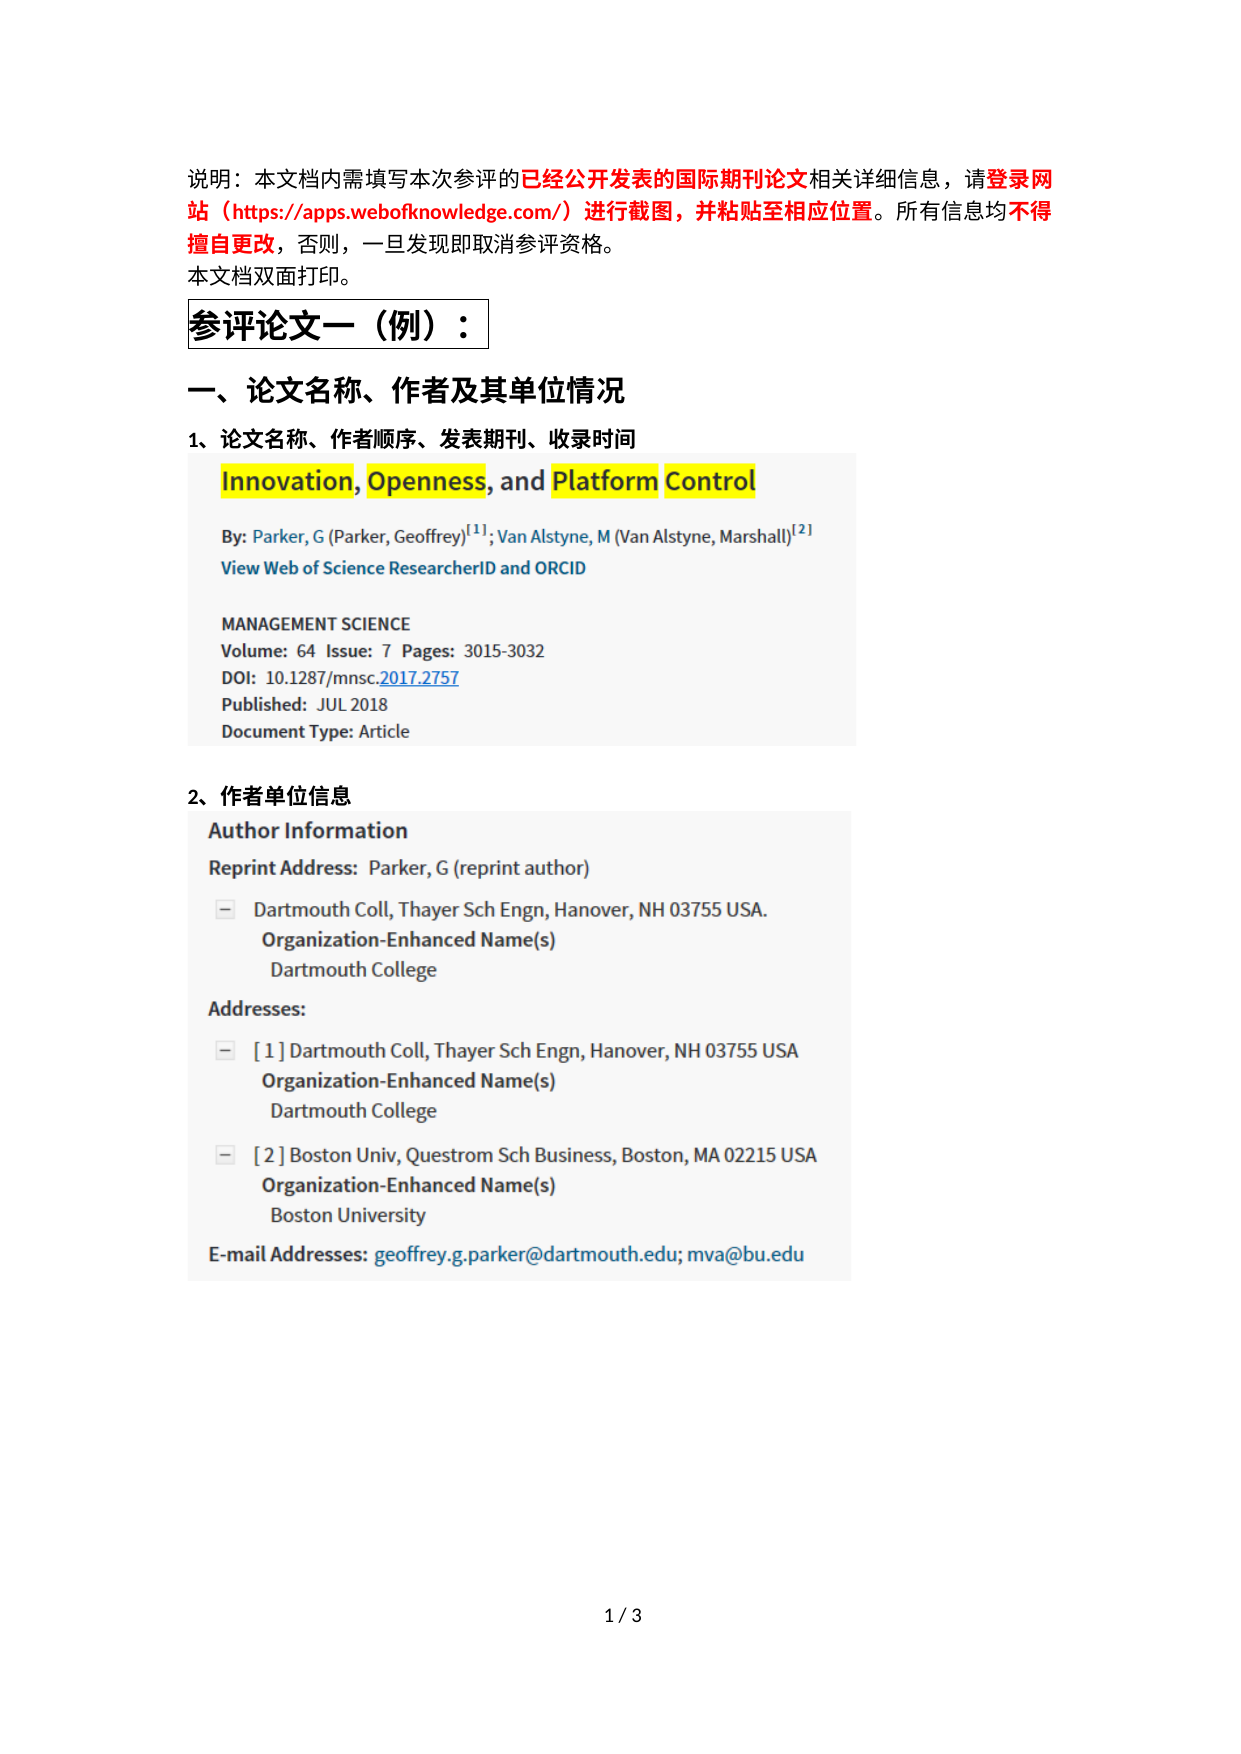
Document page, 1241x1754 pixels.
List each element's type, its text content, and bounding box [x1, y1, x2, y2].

text 本文档双面打印。 [187, 259, 1053, 291]
picture [187, 453, 857, 746]
text 说明：本文档内需填写本次参评的已经公开发表的国际期刊论文相关详细信息，请登录网站（https://apps.webofknowledge.com/）进行截图，并粘贴至相应位置。所有信息均不得擅自更改，否则，一旦发现即取消参评资格。 [187, 161, 1053, 259]
text 参评论文一（例）： [187, 291, 1053, 356]
text 2、作者单位信息 [187, 779, 1053, 811]
text 1、论文名称、作者顺序、发表期刊、收录时间 [187, 421, 1053, 454]
text 一、论文名称、作者及其单位情况 [187, 356, 1053, 421]
picture [187, 811, 852, 1281]
